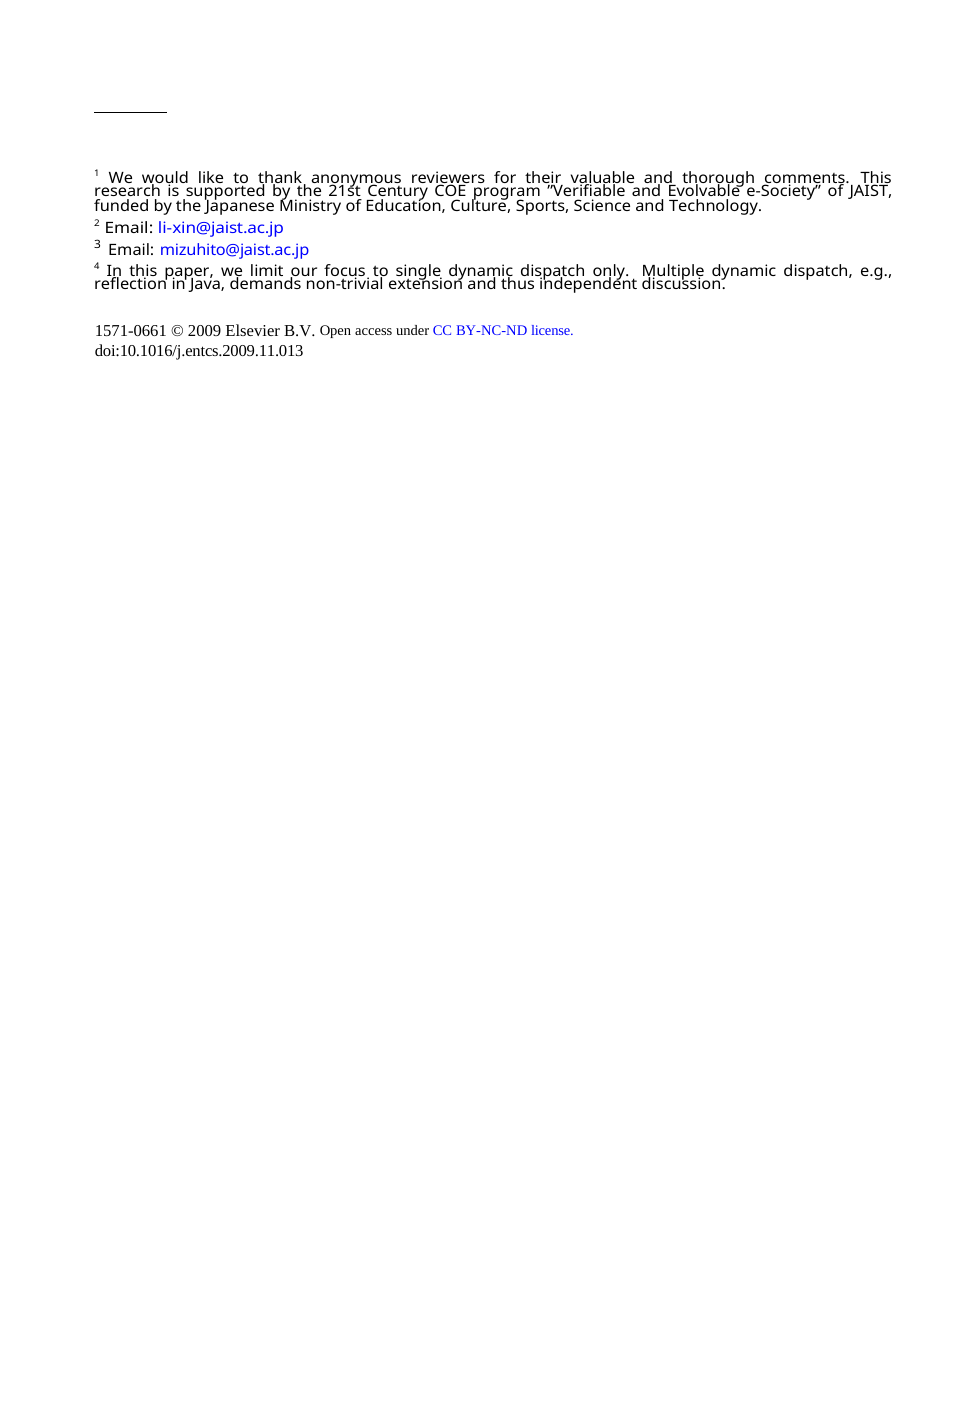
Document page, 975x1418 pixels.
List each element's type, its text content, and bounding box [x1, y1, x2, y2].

text doi:10.1016/j.entcs.2009.11.013 [94, 341, 910, 360]
text 2 Email: li-xin@jaist.ac.jp [94, 217, 910, 238]
text 3 Email: mizuhito@jaist.ac.jp [94, 238, 910, 260]
text 4 In this paper, we limit our focus to single dynamic dispatch only. Multiple dynamic dispatch, e.g., reflection in Java, demands non-trivial extension and thus independent discussion. [94, 265, 892, 294]
text 1 We would like to thank anonymous reviewers for their valuable and thorough comments. This research is supported by the 21st Century COE program ”Verifiable and Evolvable e-Society” of JAIST, funded by the Japanese Ministry of Education, Culture, Sports, Science and Technology. [94, 172, 893, 216]
text 1571-0661 © 2009 Elsevier B.V. Open access under CC BY-NC-ND license. [94, 321, 910, 340]
